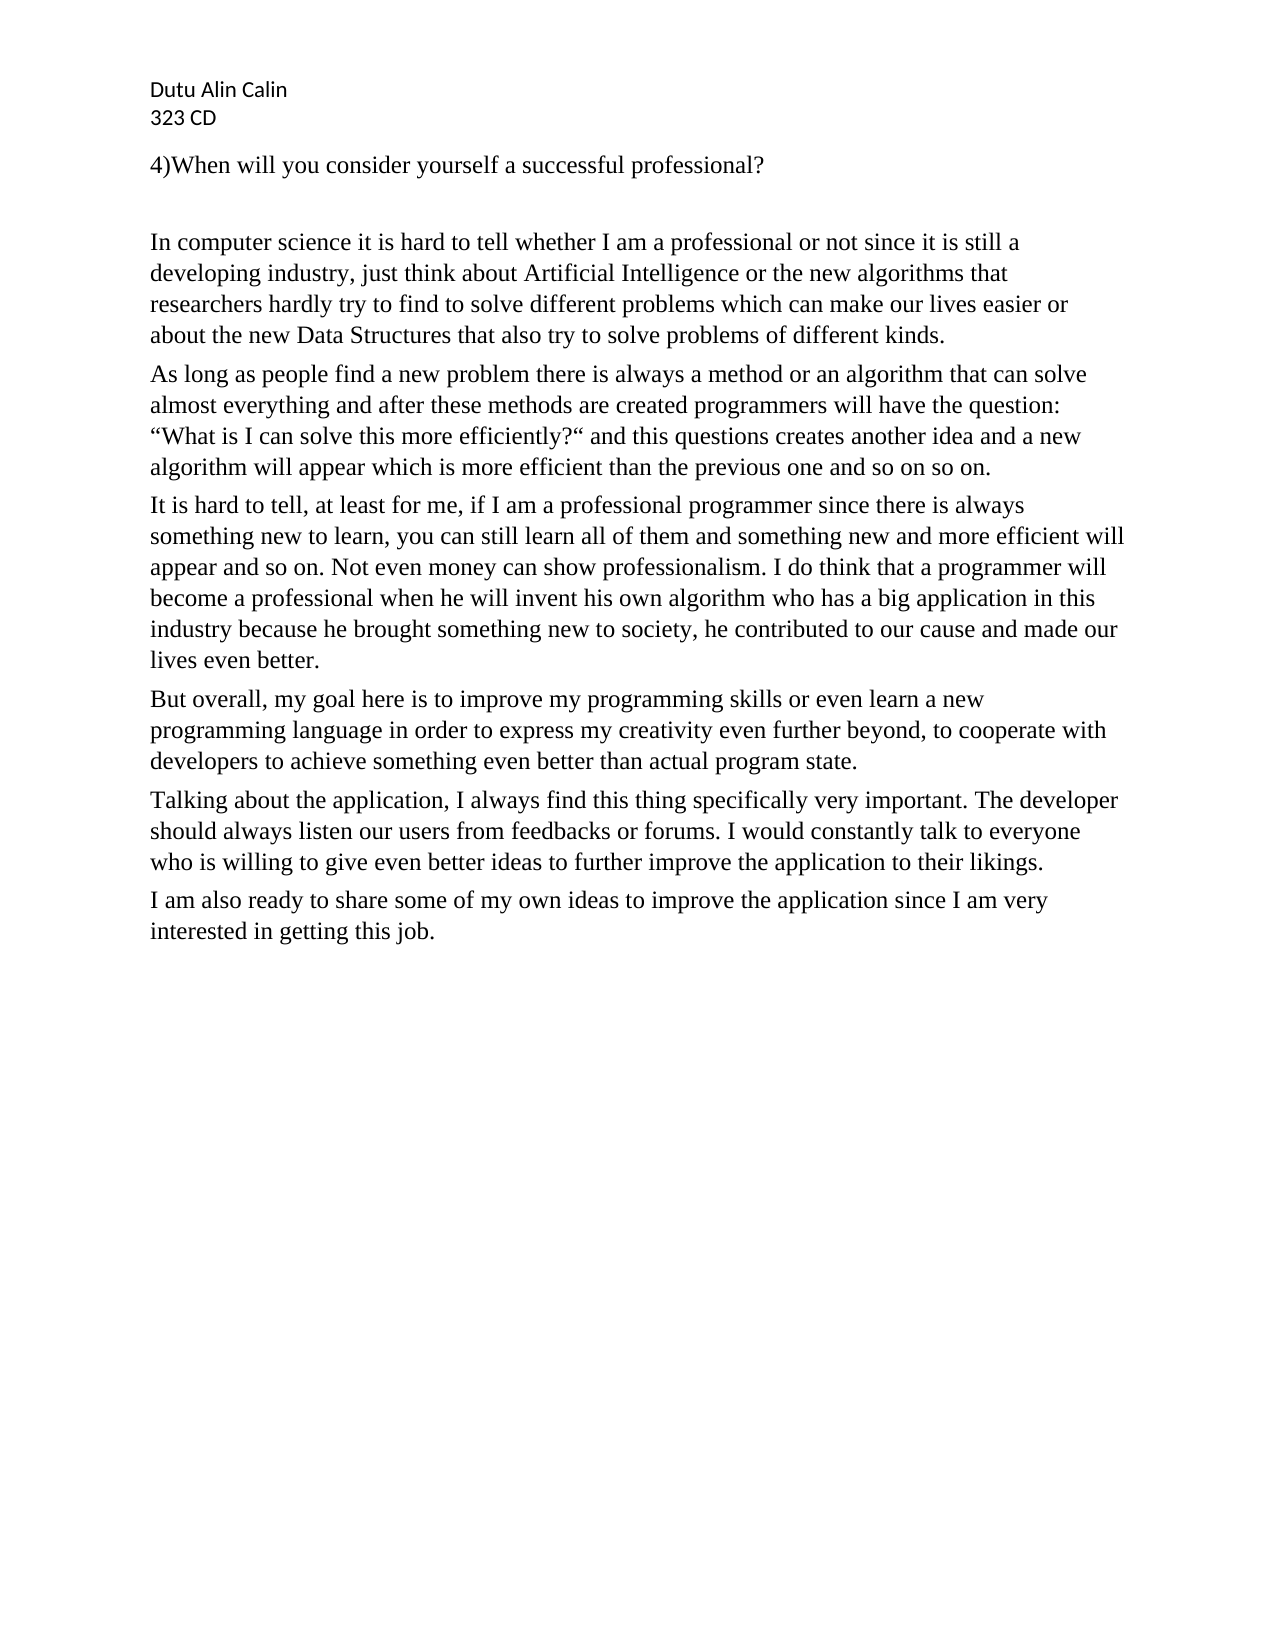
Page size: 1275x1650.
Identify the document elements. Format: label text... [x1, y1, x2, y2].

text I am also ready to share some of my own ideas to improve the application since I am very interested in getting this job. [150, 885, 1125, 945]
text It is hard to tell, at least for me, if I am a professional programmer since there is always something new to learn, you can still learn all of them and something new and more efficient will appear and so on. Not even money can show professionalism. I do think that a programmer will become a professional when he will invent his own algorithm who has a big application in this industry because he brought something new to society, he contributed to our cause and made our lives even better. [150, 490, 1125, 674]
text Talking about the application, I always find this thing specifically very important. The developer should always listen our users from feedbacks or forums. I would constantly talk to everyone who is willing to give even better ideas to further improve the application to their likings. [150, 785, 1125, 876]
text But overall, my goal here is to improve my programming skills or even learn a new programming language in order to express my creativity even further beyond, to cooperate with developers to achieve something even better than actual program state. [150, 684, 1125, 775]
text In computer science it is hard to tell whether I am a professional or not since it is still a developing industry, just think about Artificial Intelligence or the new algorithms that researchers hardly try to find to solve different problems which can make our lives easier or about the new Data Structures that also try to solve problems of different kinds. [150, 227, 1125, 349]
text As long as people find a new problem there is always a method or an algorithm that can solve almost everything and after these methods are created programmers will have the question: “What is I can solve this more efficiently?“ and this questions creates another idea and a new algorithm will appear which is more efficient than the previous one and so on so on. [150, 359, 1125, 481]
text 4)When will you consider yourself a successful professional? [150, 150, 1125, 179]
